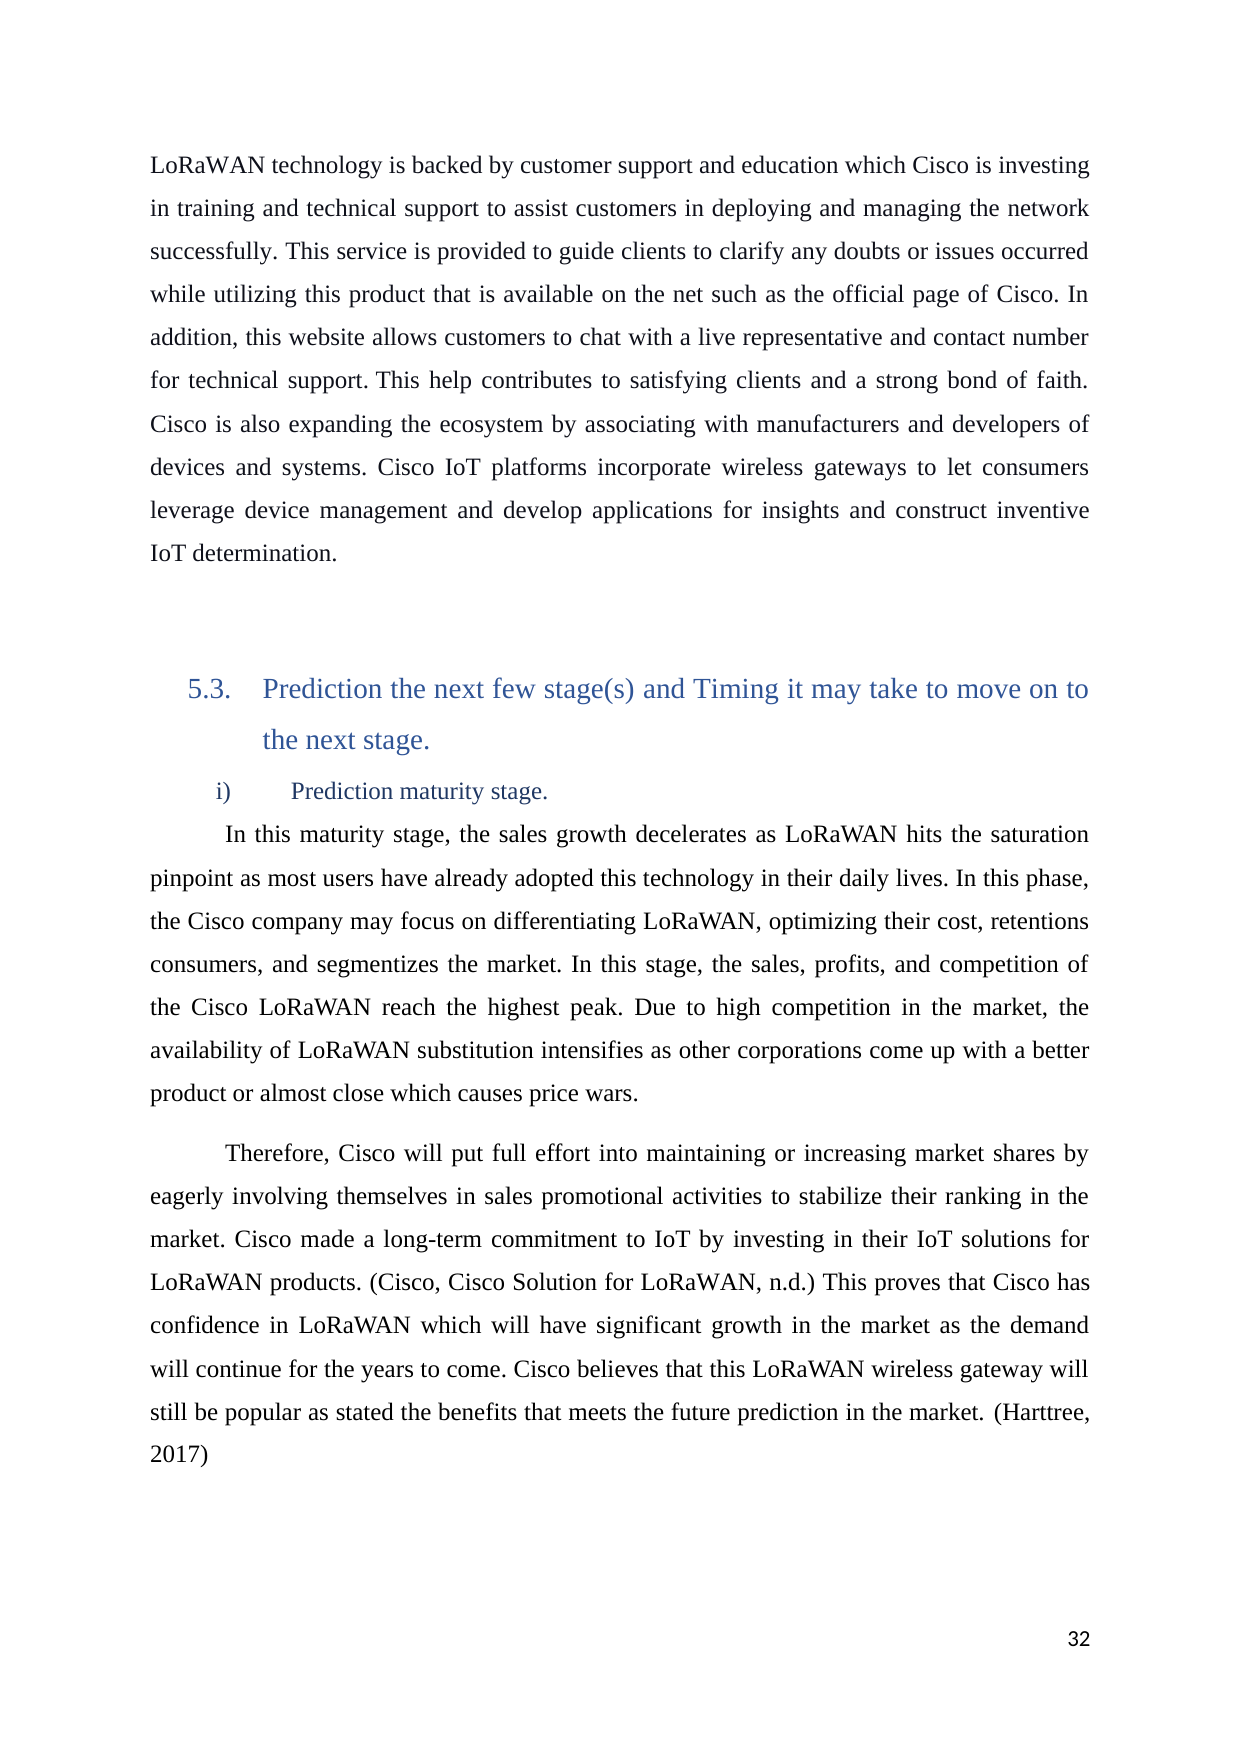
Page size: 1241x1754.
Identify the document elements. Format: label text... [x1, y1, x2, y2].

text LoRaWAN technology is backed by customer support and education which Cisco is investing in training and technical support to assist customers in deploying and managing the network successfully. This service is provided to guide clients to clarify any doubts or issues occurred while utilizing this product that is available on the net such as the official page of Cisco. In addition, this website allows customers to chat with a live representative and contact number for technical support. This help contributes to satisfying clients and a strong bond of faith. Cisco is also expanding the ecosystem by associating with manufacturers and developers of devices and systems. Cisco IoT platforms incorporate wireless gateways to let consumers leverage device management and develop applications for insights and construct inventive IoT determination. [150, 150, 1090, 567]
subtitle Prediction the next few stage(s) and Timing it may take to move on to the next stage. [187, 672, 1090, 756]
text In this maturity stage, the sales growth decelerates as LoRaWAN hits the saturation pinpoint as most users have already adopted this technology in their daily lives. In this phase, the Cisco company may focus on differentiating LoRaWAN, optimizing their cost, retentions consumers, and segmentizes the market. In this stage, the sales, profits, and competition of the Cisco LoRaWAN reach the highest peak. Due to high competition in the market, the availability of LoRaWAN substitution intensifies as other corporations come up with a better product or almost close which causes price wars. [150, 819, 1090, 1107]
text Therefore, Cisco will put full effort into maintaining or increasing market shares by eagerly involving themselves in sales promotional activities to stabilize their ranking in the market. Cisco made a long-term commitment to IoT by investing in their IoT solutions for LoRaWAN products. This proves that Cisco has confidence in LoRaWAN which will have significant growth in the market as the demand will continue for the years to come. Cisco believes that this LoRaWAN wireless gateway will still be popular as stated the benefits that meets the future prediction in the market. [150, 1138, 1090, 1468]
subtitle Prediction maturity stage. [216, 776, 1090, 805]
